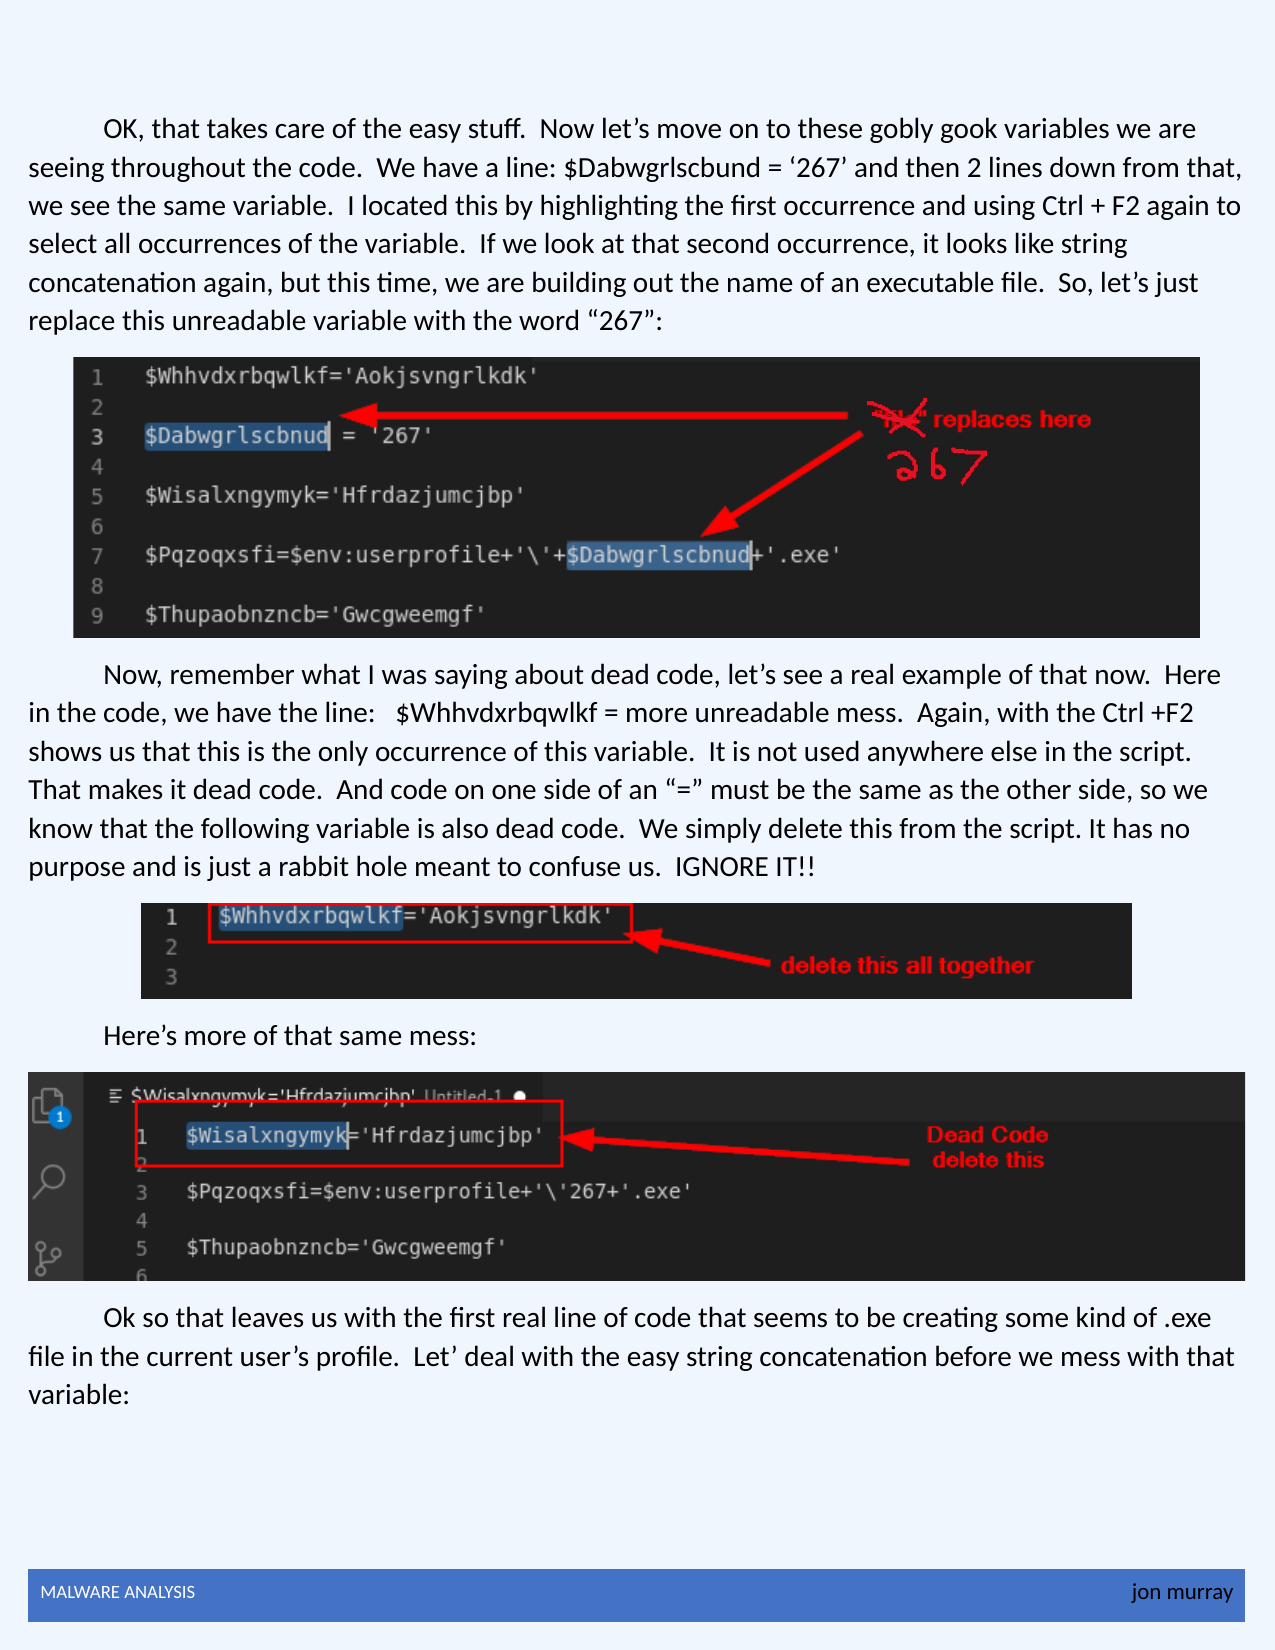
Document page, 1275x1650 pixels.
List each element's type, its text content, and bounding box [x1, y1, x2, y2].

text Ok so that leaves us with the first real line of code that seems to be creating some kind of .exe file in the current user’s profile. Let’ deal with the easy string concatenation before we mess with that variable: [28, 1299, 1245, 1412]
text OK, that takes care of the easy stuff. Now let’s move on to these gobly gook variables we are seeing throughout the code. We have a line: $Dabwgrlscbund = ‘267’ and then 2 lines down from that, we see the same variable. I located this by highlighting the first occurrence and using Ctrl + F2 again to select all occurrences of the variable. If we look at that second occurrence, it looks like string concatenation again, but this time, we are building out the name of an executable file. So, let’s just replace this unreadable variable with the word “267”: [28, 110, 1245, 338]
picture [73, 357, 1200, 638]
picture [28, 1072, 1246, 1281]
text Now, remember what I was saying about dead code, let’s see a real example of that now. Here in the code, we have the line: $Whhvdxrbqwlkf = more unreadable mess. Again, with the Ctrl +F2 shows us that this is the only occurrence of this variable. It is not used anywhere else in the script. That makes it dead code. And code on one side of an “=” must be the same as the other side, so we know that the following variable is also dead code. We simply delete this from the script. It has no purpose and is just a rabbit hole meant to confuse us. IGNORE IT!! [28, 656, 1245, 884]
picture [141, 903, 1132, 999]
text Here’s more of that same mess: [28, 1017, 1245, 1053]
